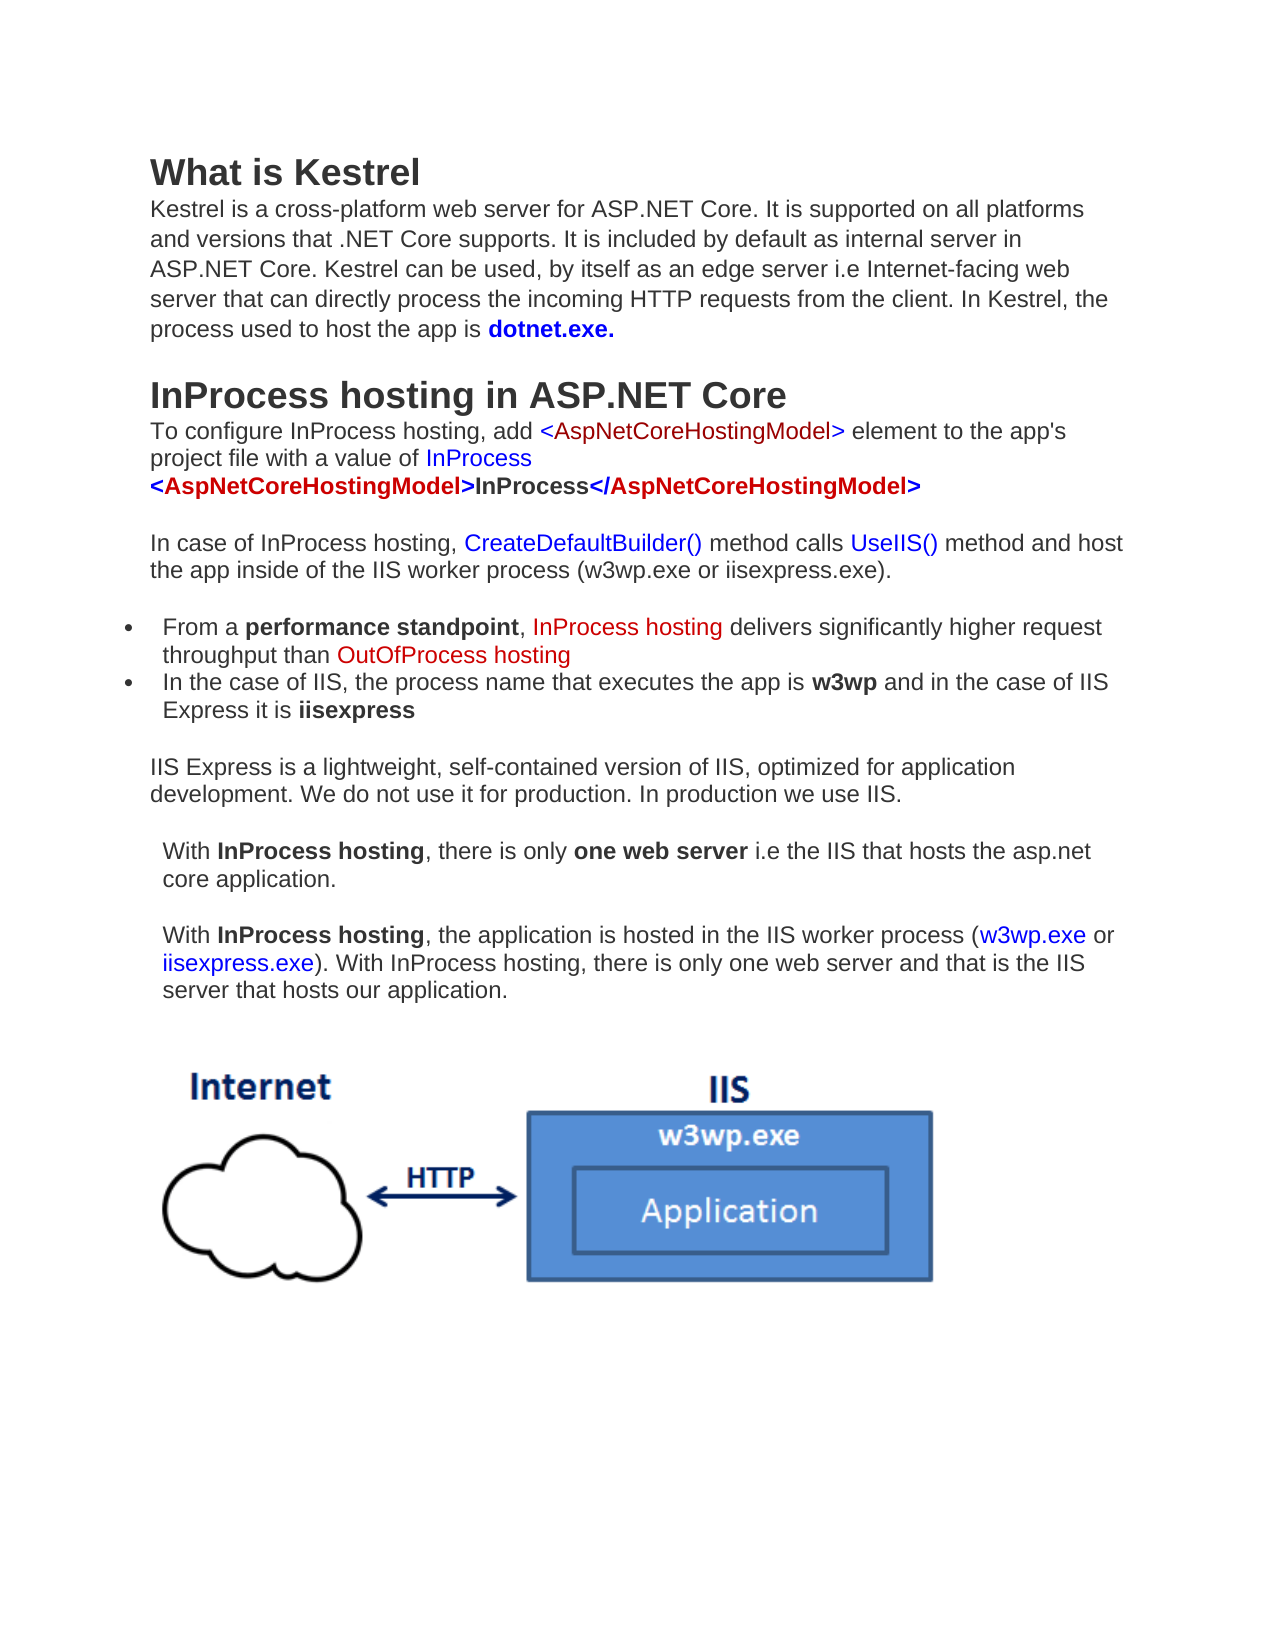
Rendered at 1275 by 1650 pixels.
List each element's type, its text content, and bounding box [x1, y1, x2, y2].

text With InProcess hosting, there is only one web server i.e the IIS that hosts the asp.net core application. [162, 837, 1125, 892]
text InProcess hosting in ASP.NET Core To configure InProcess hosting, add <AspNetCoreHostingModel> element to the app's project file with a value of InProcess <AspNetCoreHostingModel>InProcess</AspNetCoreHostingModel> [150, 373, 1125, 499]
text With InProcess hosting, the application is hosted in the IIS worker process (w3wp.exe or iisexpress.exe). With InProcess hosting, there is only one web server and that is the IIS server that hosts our application. [162, 921, 1125, 1030]
list From a performance standpoint, InProcess hosting delivers significantly higher request throughput than OutOfProcess hosting [125, 613, 1125, 668]
picture [150, 1059, 938, 1287]
list In the case of IIS, the process name that executes the app is w3wp and in the case of IIS Express it is iisexpress [125, 668, 1125, 723]
text What is Kestrel Kestrel is a cross-platform web server for ASP.NET Core. It is supported on all platforms and versions that .NET Core supports. It is included by default as internal server in ASP.NET Core. Kestrel can be used, by itself as an edge server i.e Internet-facing web server that can directly process the incoming HTTP requests from the client. In Kestrel, the process used to host the app is dotnet.exe. [150, 150, 1125, 342]
text In case of InProcess hosting, CreateDefaultBuilder() method calls UseIIS() method and host the app inside of the IIS worker process (w3wp.exe or iisexpress.exe). [150, 528, 1125, 584]
text IIS Express is a lightweight, self-contained version of IIS, optimized for application development. We do not use it for production. In production we use IIS. [150, 752, 1125, 808]
